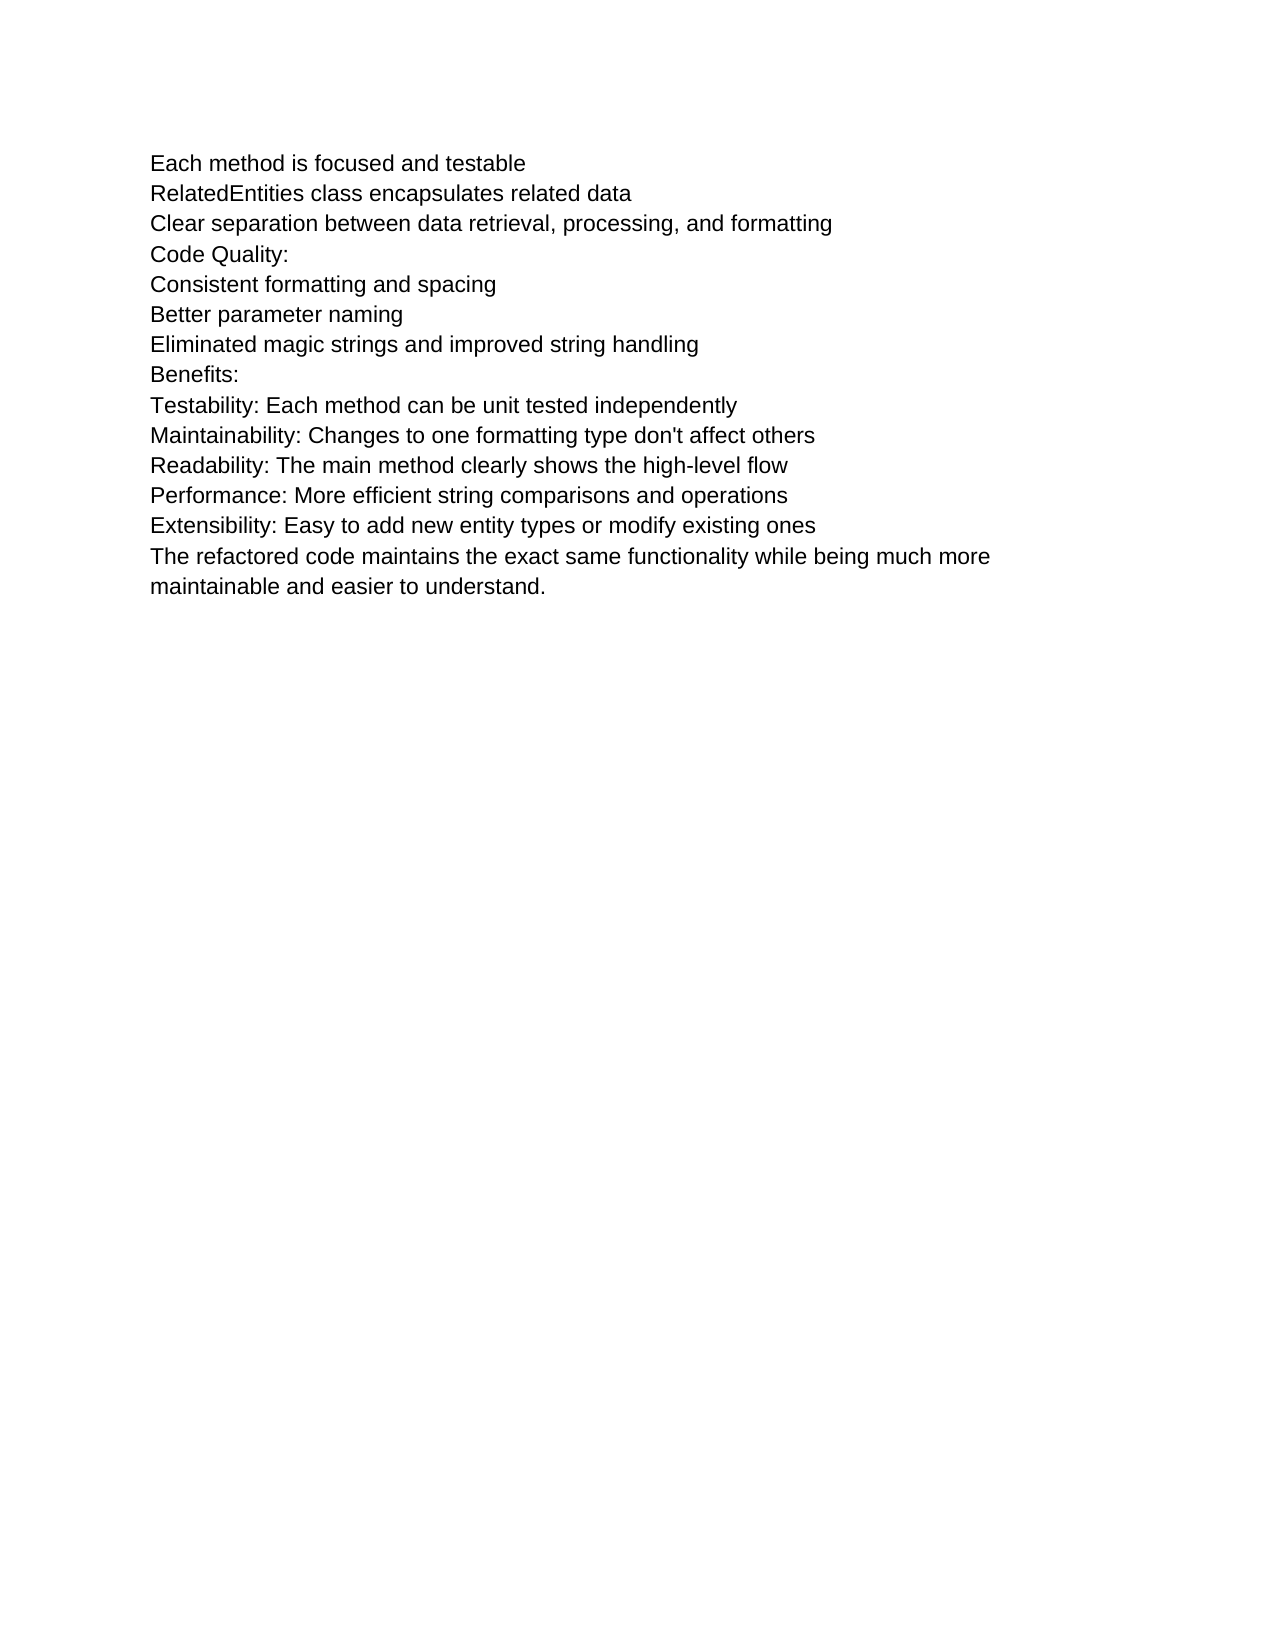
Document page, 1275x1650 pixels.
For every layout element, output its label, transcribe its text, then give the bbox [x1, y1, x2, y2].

text Testability: Each method can be unit tested independently [150, 392, 1125, 418]
text RelatedEntities class encapsulates related data [150, 180, 1125, 207]
text Better parameter naming [150, 301, 1125, 327]
text Extensibility: Easy to add new entity types or modify existing ones [150, 512, 1125, 539]
text Benefits: [150, 361, 1125, 388]
text Each method is focused and testable [150, 150, 1125, 176]
text Code Quality: [150, 241, 1125, 267]
text Clear separation between data retrieval, processing, and formatting [150, 210, 1125, 237]
text Performance: More efficient string comparisons and operations [150, 482, 1125, 509]
text Readability: The main method clearly shows the high-level flow [150, 452, 1125, 478]
text Consistent formatting and spacing [150, 271, 1125, 297]
text Maintainability: Changes to one formatting type don't affect others [150, 422, 1125, 448]
text The refactored code maintains the exact same functionality while being much more maintainable and easier to understand. [150, 543, 1125, 599]
text Eliminated magic strings and improved string handling [150, 331, 1125, 358]
